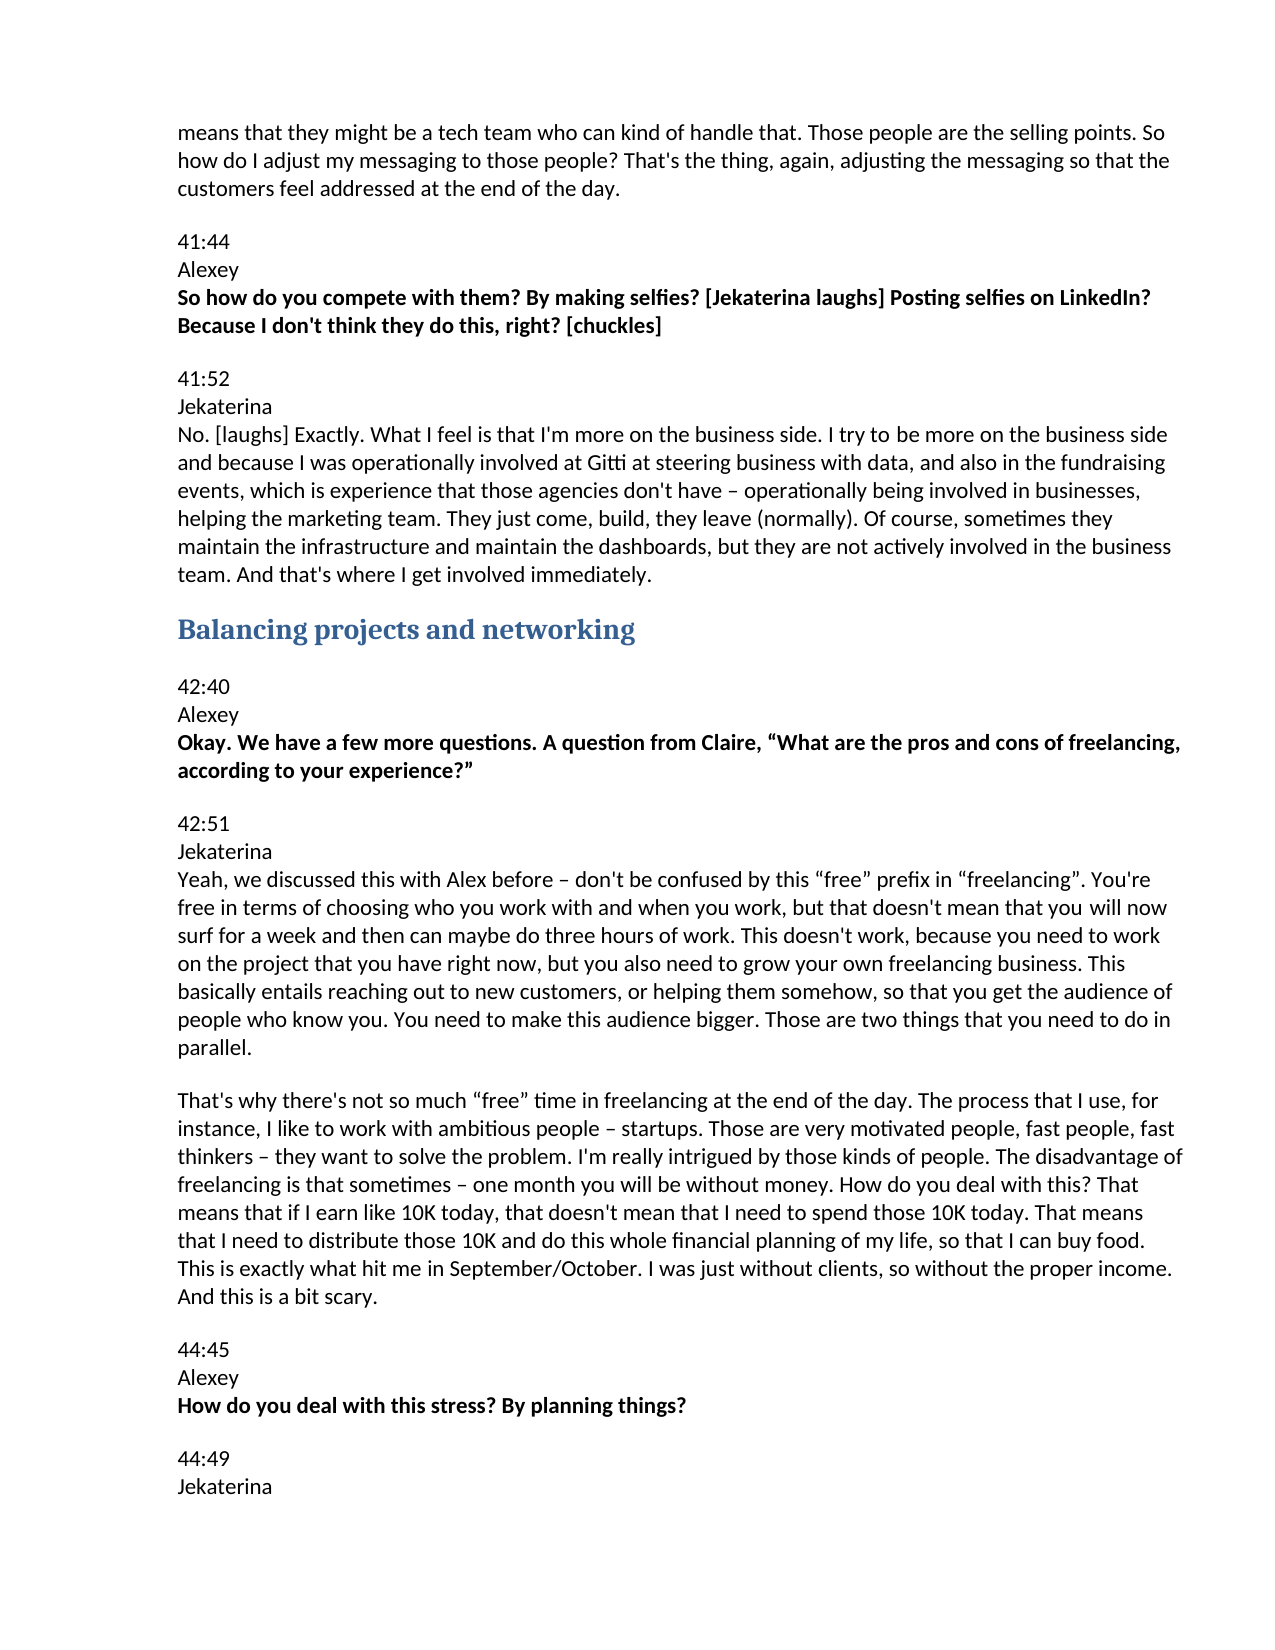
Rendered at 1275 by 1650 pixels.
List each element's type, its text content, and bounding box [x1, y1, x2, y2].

text Alexey [177, 1363, 1186, 1391]
subtitle Balancing projects and networking [177, 613, 1186, 647]
text Okay. We have a few more questions. A question from Claire, “What are the pros and cons of freelancing, according to your experience?” [177, 728, 1186, 784]
text So how do you compete with them? By making selfies? [Jekaterina laughs] Posting selfies on LinkedIn? Because I don't think they do this, right? [chuckles] [177, 283, 1186, 339]
text No. [laughs] Exactly. What I feel is that I'm more on the business side. I try to be more on the business side and because I was operationally involved at Gitti at steering business with data, and also in the fundraising events, which is experience that those agencies don't have – operationally being involved in businesses, helping the marketing team. They just come, build, they leave (normally). Of course, sometimes they maintain the infrastructure and maintain the dashboards, but they are not actively involved in the business team. And that's where I get involved immediately. [177, 420, 1186, 588]
text Jekaterina [177, 837, 1186, 865]
text 44:49 [177, 1444, 1186, 1472]
text Yeah, we discussed this with Alex before – don't be confused by this “free” prefix in “freelancing”. You're free in terms of choosing who you work with and when you work, but that doesn't mean that you will now surf for a week and then can maybe do three hours of work. This doesn't work, because you need to work on the project that you have right now, but you also need to grow your own freelancing business. This basically entails reaching out to new customers, or helping them somehow, so that you get the audience of people who know you. You need to make this audience bigger. Those are two things that you need to do in parallel. [177, 865, 1186, 1061]
text Alexey [177, 255, 1186, 283]
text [177, 118, 1186, 202]
text 42:40 [177, 672, 1186, 700]
text 44:45 [177, 1335, 1186, 1363]
text 41:52 [177, 364, 1186, 392]
text Alexey [177, 700, 1186, 728]
text Jekaterina [177, 1472, 1186, 1501]
text Jekaterina [177, 392, 1186, 420]
text How do you deal with this stress? By planning things? [177, 1391, 1186, 1419]
text 41:44 [177, 227, 1186, 255]
text That's why there's not so much “free” time in freelancing at the end of the day. The process that I use, for instance, I like to work with ambitious people – startups. Those are very motivated people, fast people, fast thinkers – they want to solve the problem. I'm really intrigued by those kinds of people. The disadvantage of freelancing is that sometimes – one month you will be without money. How do you deal with this? That means that if I earn like 10K today, that doesn't mean that I need to spend those 10K today. That means that I need to distribute those 10K and do this whole financial planning of my life, so that I can buy food. This is exactly what hit me in September/October. I was just without clients, so without the proper income. And this is a bit scary. [177, 1086, 1186, 1310]
text 42:51 [177, 809, 1186, 837]
